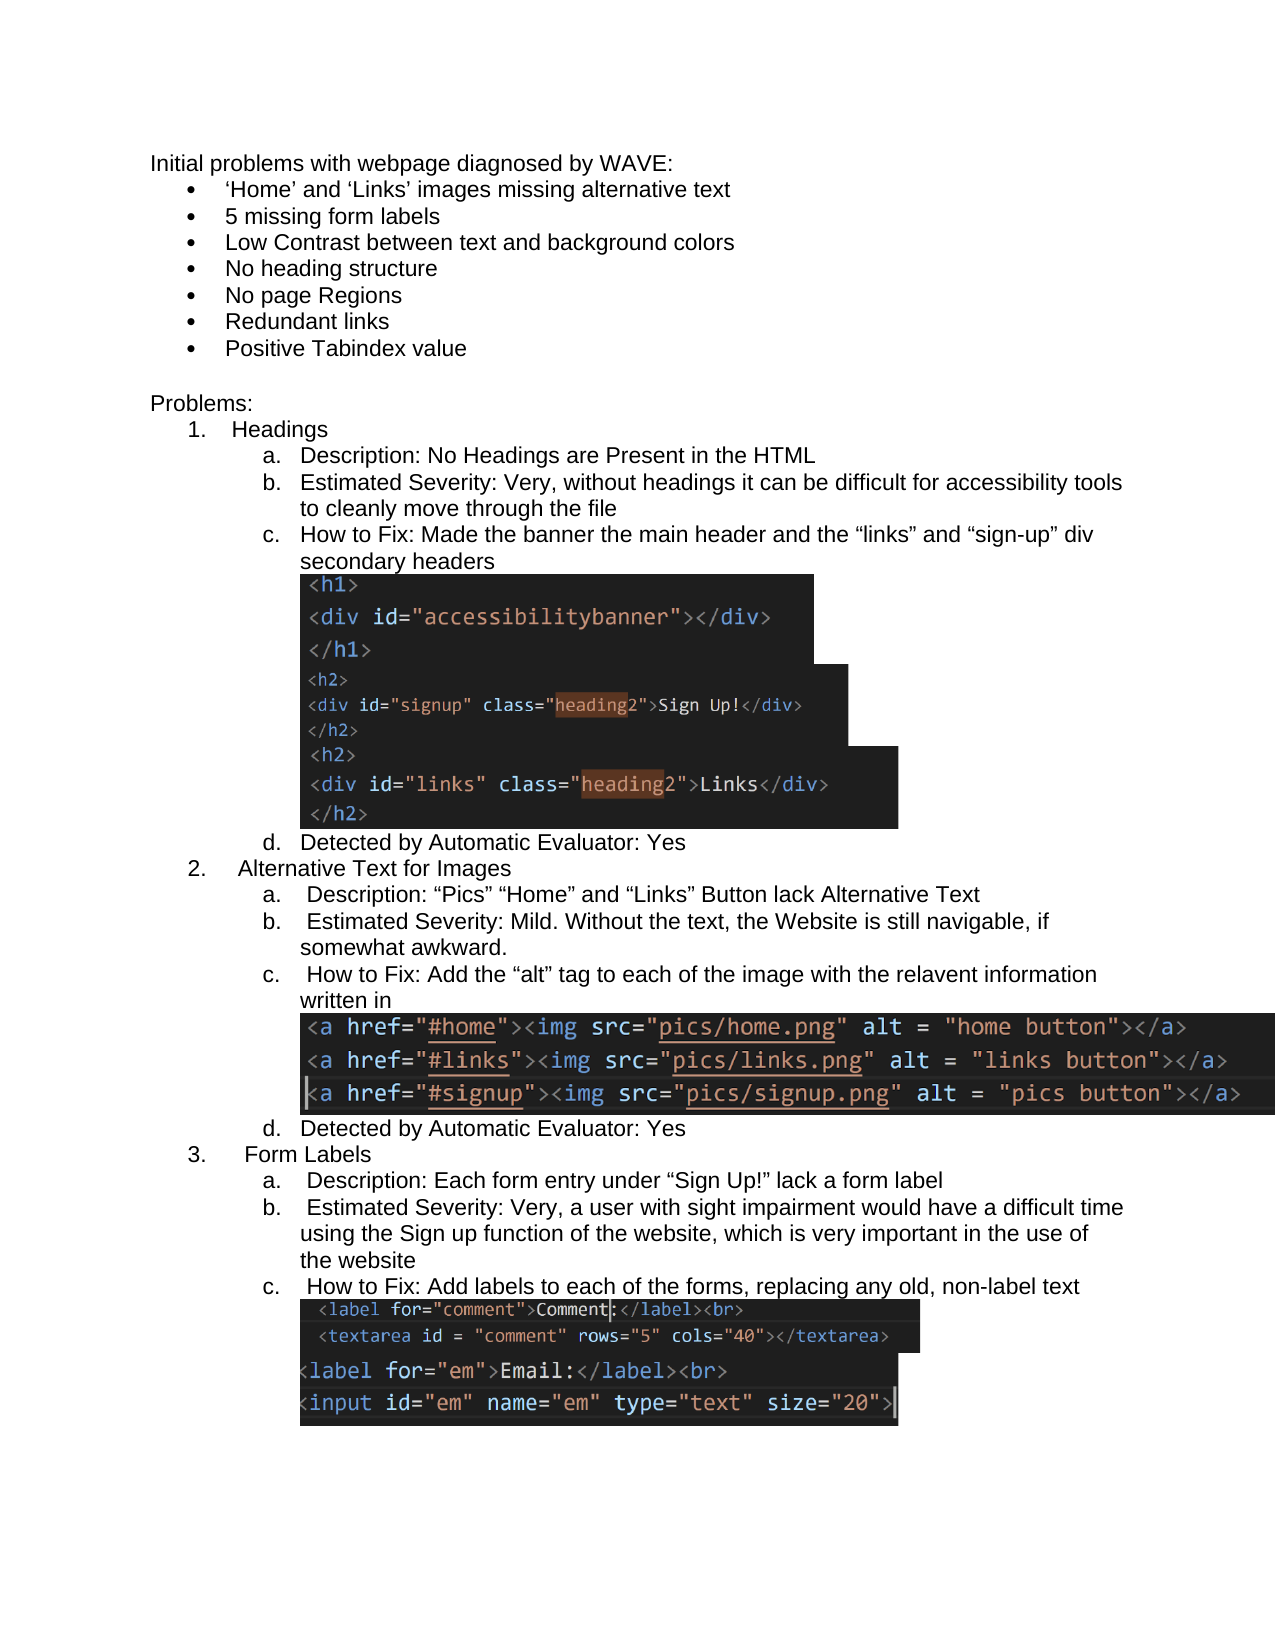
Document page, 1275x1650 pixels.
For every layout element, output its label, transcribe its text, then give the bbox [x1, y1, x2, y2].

picture [300, 574, 899, 829]
list How to Fix: Made the banner the main header and the “links” and “sign-up” div secondary headers [262, 521, 1125, 574]
picture [300, 1299, 921, 1426]
list How to Fix: Add the “alt” tag to each of the image with the relavent information written in [262, 961, 1125, 1013]
text Problems: [150, 389, 1125, 416]
list Estimated Severity: Very, without headings it can be difficult for accessibility tools to cleanly move through the file [262, 469, 1125, 521]
list Alternative Text for Images [187, 855, 1125, 881]
list Form Labels [187, 1141, 1125, 1167]
list Low Contrast between text and background colors [187, 229, 1125, 255]
list 5 missing form labels [187, 203, 1125, 229]
list Positive Tabindex value [187, 334, 1125, 361]
list No page Regions [187, 282, 1125, 308]
list Description: No Headings are Present in the HTML [262, 442, 1125, 469]
list Estimated Severity: Very, a user with sight impairment would have a difficult time using the Sign up function of the website, which is very important in the use of the website [262, 1194, 1125, 1273]
list Detected by Automatic Evaluator: Yes [262, 1115, 1125, 1141]
list How to Fix: Add labels to each of the forms, replacing any old, non-label text [262, 1273, 1125, 1299]
list Description: Each form entry under “Sign Up!” lack a form label [262, 1167, 1125, 1194]
list Estimated Severity: Mild. Without the text, the Website is still navigable, if somewhat awkward. [262, 908, 1125, 961]
list ‘Home’ and ‘Links’ images missing alternative text [187, 176, 1125, 203]
picture [300, 1013, 1275, 1115]
text Initial problems with webpage diagnosed by WAVE: [150, 150, 1125, 176]
list No heading structure [187, 255, 1125, 282]
list Redundant links [187, 308, 1125, 334]
list Description: “Pics” “Home” and “Links” Button lack Alternative Text [262, 881, 1125, 908]
list Headings [187, 416, 1125, 442]
list Detected by Automatic Evaluator: Yes [262, 829, 1125, 855]
